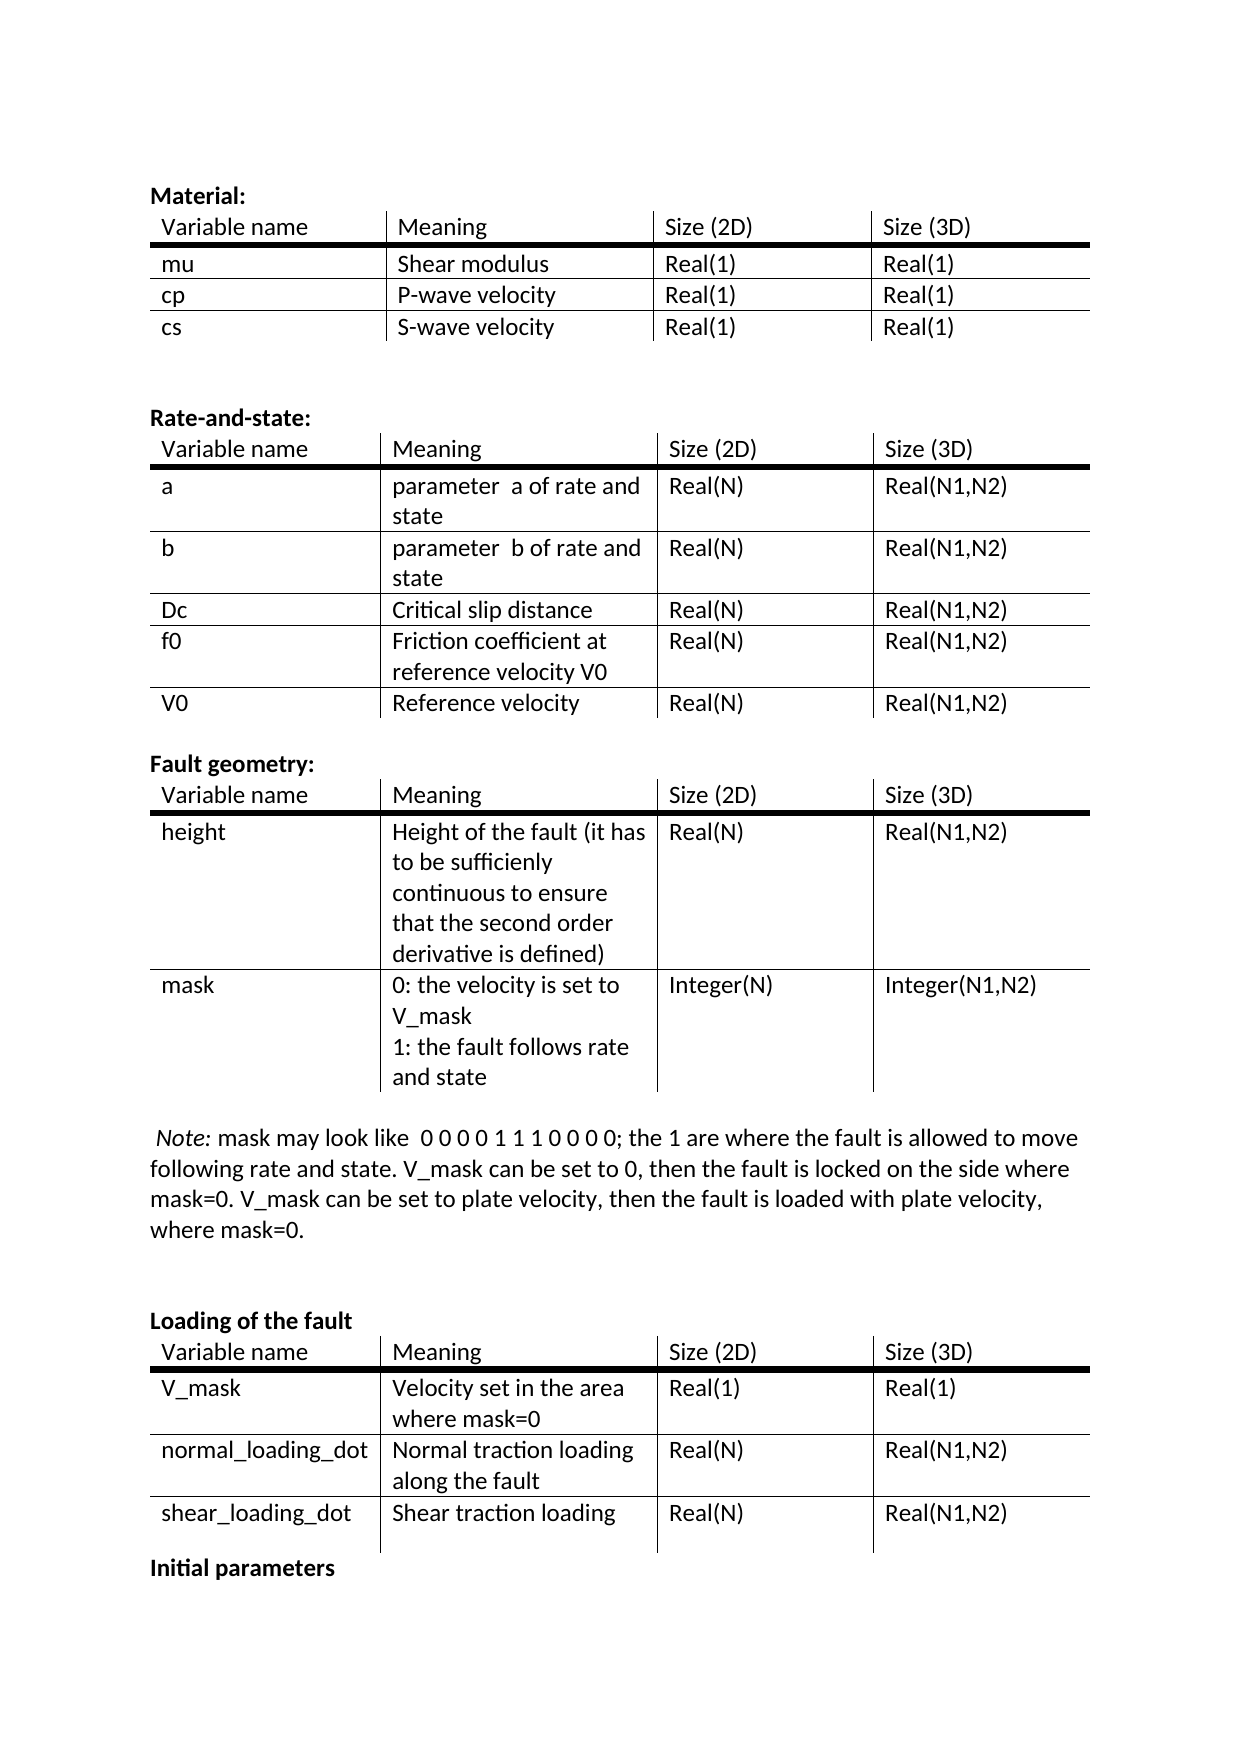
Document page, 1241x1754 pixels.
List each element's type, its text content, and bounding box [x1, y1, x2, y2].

table_header Variable name [150, 779, 380, 810]
table_header Meaning [381, 1336, 657, 1366]
table_cell Shear traction loading [381, 1497, 657, 1553]
table_cell Real(1) [658, 1373, 873, 1434]
table_cell Real(N1,N2) [874, 626, 1089, 687]
table_cell Normal traction loading along the fault [381, 1435, 657, 1496]
table_cell cp [150, 279, 386, 310]
table_cell Real(N1,N2) [874, 1497, 1089, 1553]
table_cell Real(N1,N2) [874, 594, 1089, 624]
table_cell Dc [150, 594, 380, 624]
table_cell Real(N1,N2) [874, 532, 1089, 593]
table_cell shear_loading_dot [150, 1497, 380, 1553]
table_cell Shear modulus [387, 248, 653, 278]
table_header Variable name [150, 433, 380, 463]
table_cell S-wave velocity [387, 311, 653, 341]
table_header Size (3D) [874, 779, 1089, 810]
table_cell V_mask [150, 1373, 380, 1434]
table_cell b [150, 532, 380, 593]
table_cell Real(1) [874, 1373, 1089, 1434]
table_cell parameter a of rate and state [381, 470, 657, 531]
table_cell Real(N1,N2) [874, 816, 1089, 968]
table_cell Real(1) [872, 248, 1089, 278]
table_header Meaning [381, 433, 657, 463]
text Rate-and-state: [150, 402, 1090, 433]
table_header Size (3D) [874, 1336, 1089, 1366]
table_cell Real(1) [654, 279, 871, 310]
table_cell Integer(N1,N2) [874, 970, 1089, 1092]
table_cell 0: the velocity is set to V_mask 1: the fault follows rate and state [381, 970, 657, 1092]
text Initial parameters [150, 1553, 1090, 1583]
table_cell Real(N) [658, 470, 873, 531]
table_cell Real(N1,N2) [874, 1435, 1089, 1496]
table_header Variable name [150, 1336, 380, 1366]
table_header Size (3D) [872, 211, 1089, 242]
table_cell Real(1) [872, 311, 1089, 341]
table_header Meaning [381, 779, 657, 810]
table_cell Real(N) [658, 1497, 873, 1553]
table_cell Real(1) [654, 311, 871, 341]
table_cell Real(N1,N2) [874, 470, 1089, 531]
text Material: [150, 181, 1090, 211]
table_cell mu [150, 248, 386, 278]
table_cell Velocity set in the area where mask=0 [381, 1373, 657, 1434]
table_cell Real(N) [658, 626, 873, 687]
table_cell height [150, 816, 380, 968]
table_cell Integer(N) [658, 970, 873, 1092]
table_cell Real(N) [658, 816, 873, 968]
table_cell Height of the fault (it has to be sufficienly continuous to ensure that the second order derivative is defined) [381, 816, 657, 968]
table_header Size (3D) [874, 433, 1089, 463]
text Loading of the fault [150, 1305, 1090, 1336]
table_cell parameter b of rate and state [381, 532, 657, 593]
table_cell f0 [150, 626, 380, 687]
table_cell mask [150, 970, 380, 1092]
table_header Size (2D) [658, 433, 873, 463]
table_cell Real(N) [658, 532, 873, 593]
table_cell normal_loading_dot [150, 1435, 380, 1496]
table_cell Real(1) [654, 248, 871, 278]
table_cell Real(N) [658, 1435, 873, 1496]
table_header Size (2D) [658, 1336, 873, 1366]
table_cell Real(N) [658, 688, 873, 718]
table_cell Reference velocity [381, 688, 657, 718]
table_cell V0 [150, 688, 380, 718]
table_cell P-wave velocity [387, 279, 653, 310]
table_cell Real(N1,N2) [874, 688, 1089, 718]
table_cell Real(1) [872, 279, 1089, 310]
table_cell Friction coefficient at reference velocity V0 [381, 626, 657, 687]
table_cell Real(N) [658, 594, 873, 624]
table_cell a [150, 470, 380, 531]
table_cell cs [150, 311, 386, 341]
table_cell Critical slip distance [381, 594, 657, 624]
table_header Size (2D) [658, 779, 873, 810]
table_header Variable name [150, 211, 386, 242]
table_header Meaning [387, 211, 653, 242]
table_header Size (2D) [654, 211, 871, 242]
text Fault geometry: [150, 749, 1090, 779]
text Note: mask may look like 0 0 0 0 1 1 1 0 0 0 0; the 1 are where the fault is allowed to move following rate and state. V_mask can be set to 0, then the fault is locked on the side where mask=0. V_mask can be set to plate velocity, then the fault is loaded with plate velocity, where mask=0. [150, 1122, 1090, 1244]
